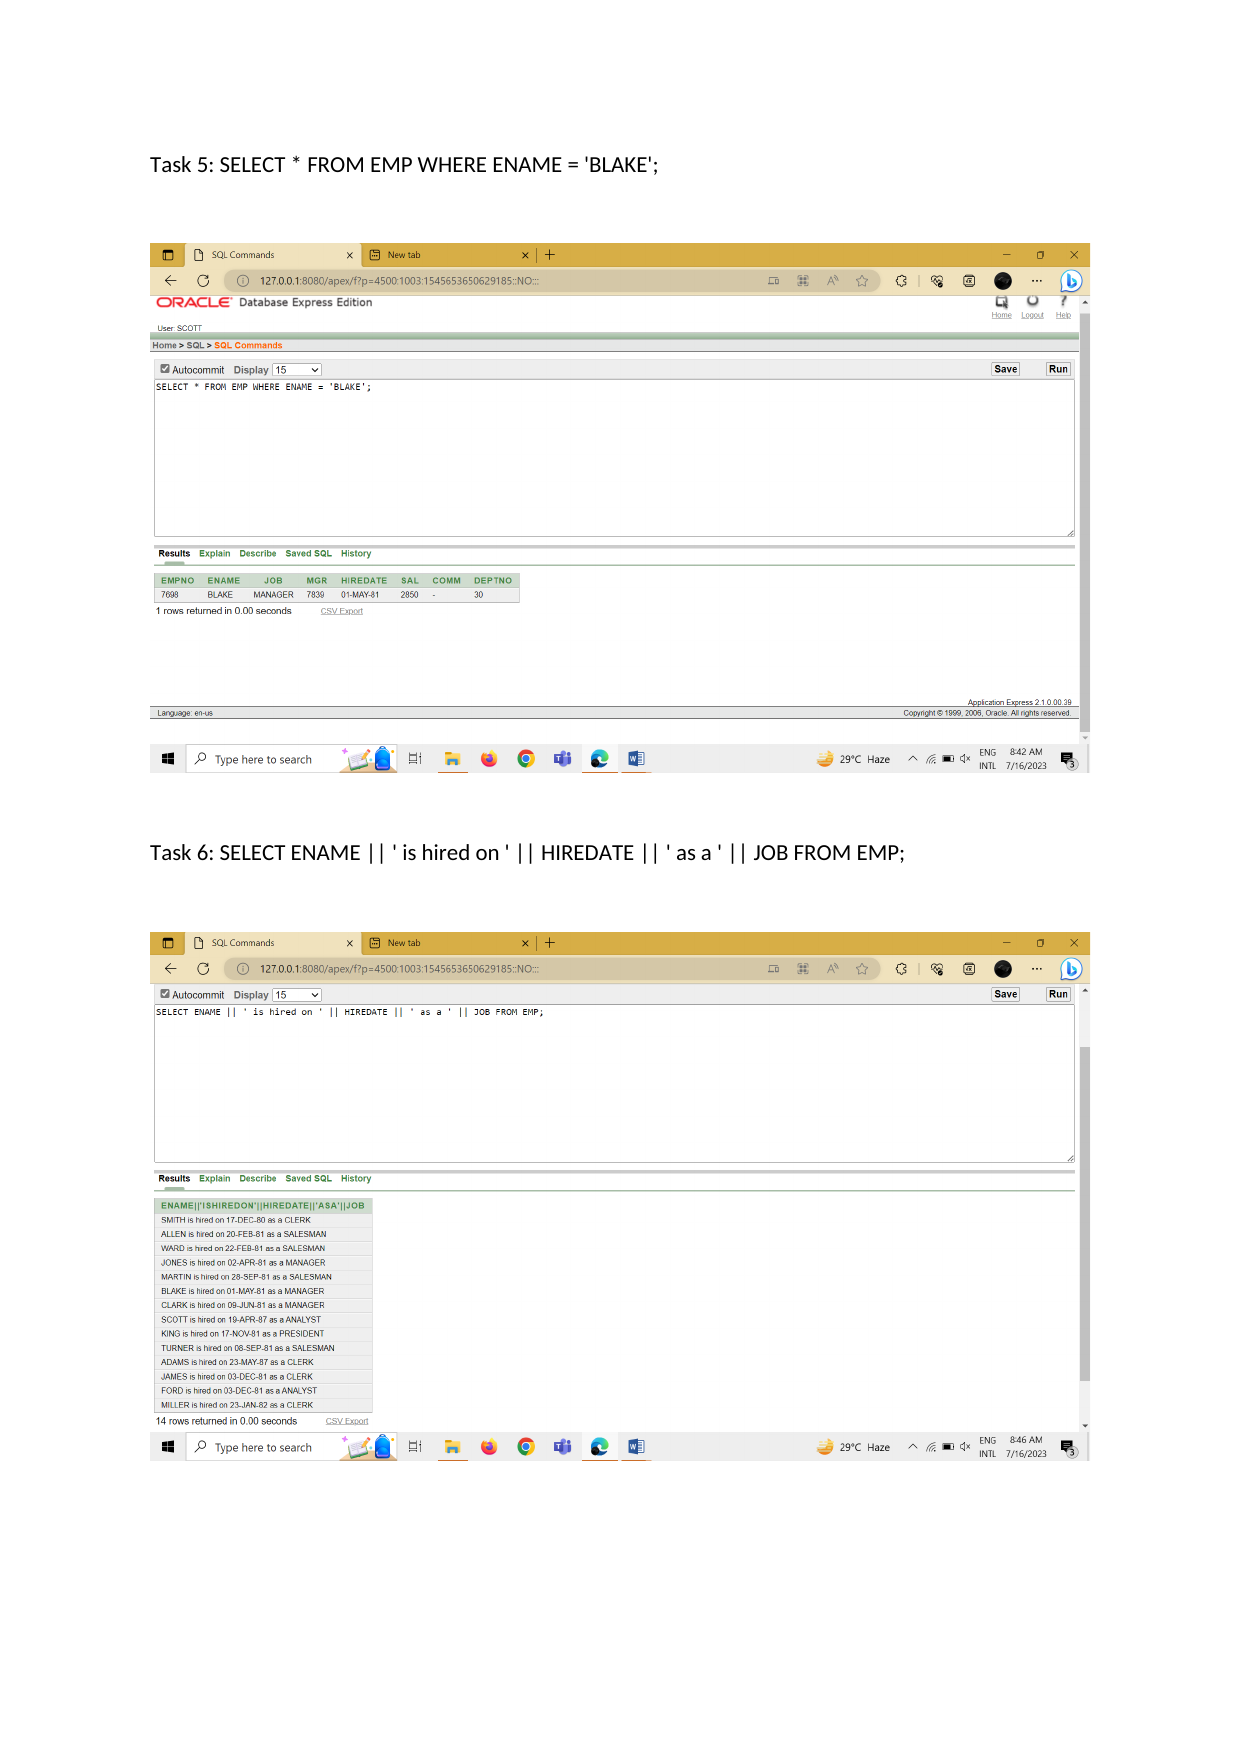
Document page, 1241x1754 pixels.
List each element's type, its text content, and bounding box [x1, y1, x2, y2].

text Task 5: SELECT * FROM EMP WHERE ENAME = 'BLAKE'; [150, 150, 1090, 178]
picture [150, 243, 1091, 773]
picture [150, 932, 1091, 1461]
text Task 6: SELECT ENAME || ' is hired on ' || HIREDATE || ' as a ' || JOB FROM EMP; [150, 838, 1090, 866]
